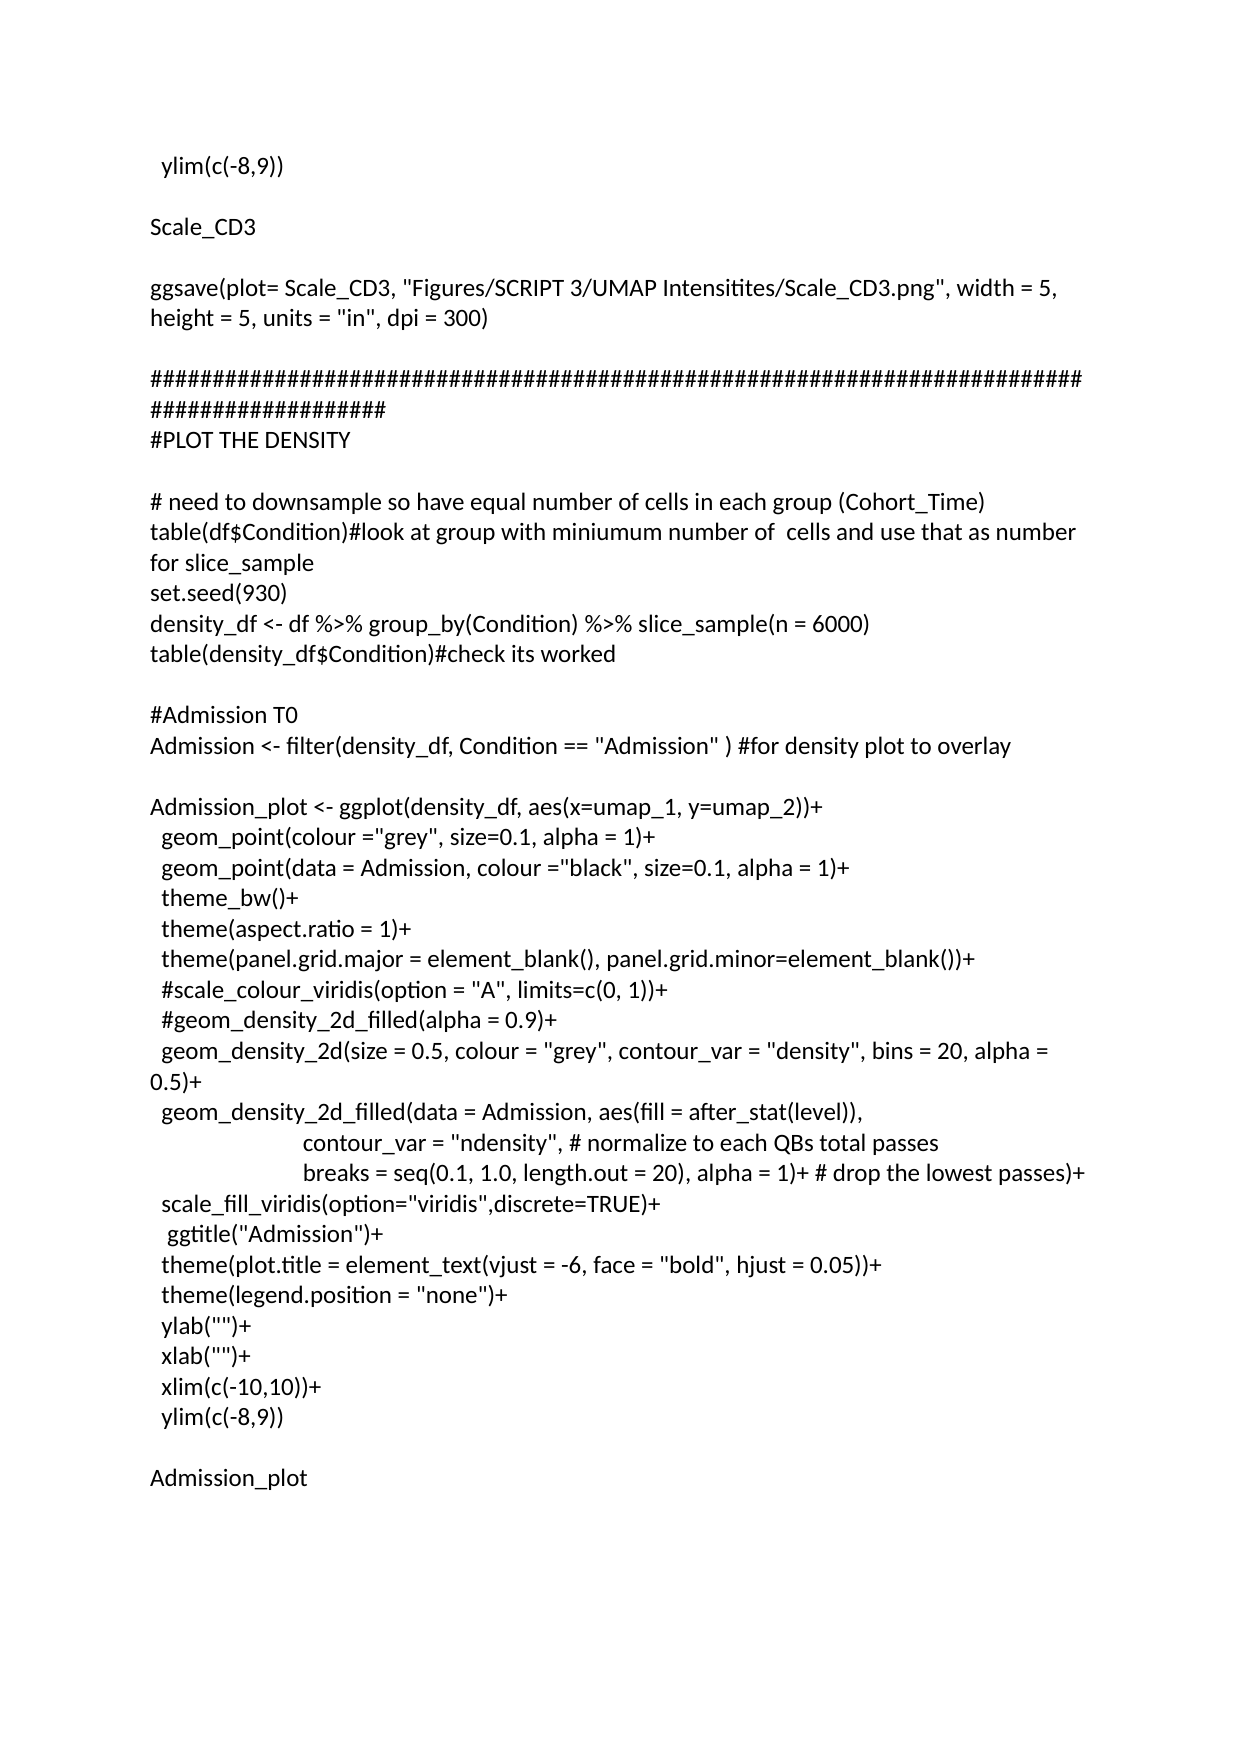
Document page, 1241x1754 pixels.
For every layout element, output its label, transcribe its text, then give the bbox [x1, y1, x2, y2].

text Admission_plot [150, 1462, 1090, 1493]
text xlab("")+ [150, 1340, 1090, 1371]
text #geom_density_2d_filled(alpha = 0.9)+ [150, 1004, 1090, 1035]
text Admission_plot <- ggplot(density_df, aes(x=umap_1, y=umap_2))+ [150, 791, 1090, 821]
text geom_point(data = Admission, colour ="black", size=0.1, alpha = 1)+ [150, 852, 1090, 882]
text contour_var = "ndensity", # normalize to each QBs total passes [150, 1127, 1090, 1157]
text ggsave(plot= Scale_CD3, "Figures/SCRIPT 3/UMAP Intensitites/Scale_CD3.png", width = 5, height = 5, units = "in", dpi = 300) [150, 272, 1090, 333]
text density_df <- df %>% group_by(Condition) %>% slice_sample(n = 6000) [150, 608, 1090, 638]
text breaks = seq(0.1, 1.0, length.out = 20), alpha = 1)+ # drop the lowest passes)+ [150, 1157, 1090, 1188]
text geom_point(colour ="grey", size=0.1, alpha = 1)+ [150, 821, 1090, 852]
text theme(plot.title = element_text(vjust = -6, face = "bold", hjust = 0.05))+ [150, 1249, 1090, 1279]
text ############################################################################################## [150, 364, 1090, 425]
text theme(legend.position = "none")+ [150, 1279, 1090, 1310]
text #PLOT THE DENSITY [150, 425, 1090, 455]
text theme_bw()+ [150, 882, 1090, 913]
text #scale_colour_viridis(option = "A", limits=c(0, 1))+ [150, 974, 1090, 1004]
text #Admission T0 [150, 699, 1090, 730]
text ylab("")+ [150, 1310, 1090, 1340]
text ggtitle("Admission")+ [150, 1218, 1090, 1249]
text theme(aspect.ratio = 1)+ [150, 913, 1090, 943]
text Admission <- filter(density_df, Condition == "Admission" ) #for density plot to overlay [150, 730, 1090, 760]
text Scale_CD3 [150, 211, 1090, 242]
text set.seed(930) [150, 577, 1090, 608]
text geom_density_2d_filled(data = Admission, aes(fill = after_stat(level)), [150, 1096, 1090, 1127]
text # need to downsample so have equal number of cells in each group (Cohort_Time) [150, 486, 1090, 516]
text table(df$Condition)#look at group with miniumum number of cells and use that as number for slice_sample [150, 516, 1090, 577]
text ylim(c(-8,9)) [150, 1401, 1090, 1432]
text xlim(c(-10,10))+ [150, 1371, 1090, 1401]
text theme(panel.grid.major = element_blank(), panel.grid.minor=element_blank())+ [150, 943, 1090, 974]
text table(density_df$Condition)#check its worked [150, 638, 1090, 669]
text scale_fill_viridis(option="viridis",discrete=TRUE)+ [150, 1188, 1090, 1218]
text geom_density_2d(size = 0.5, colour = "grey", contour_var = "density", bins = 20, alpha = 0.5)+ [150, 1035, 1090, 1096]
text ylim(c(-8,9)) [150, 150, 1090, 181]
